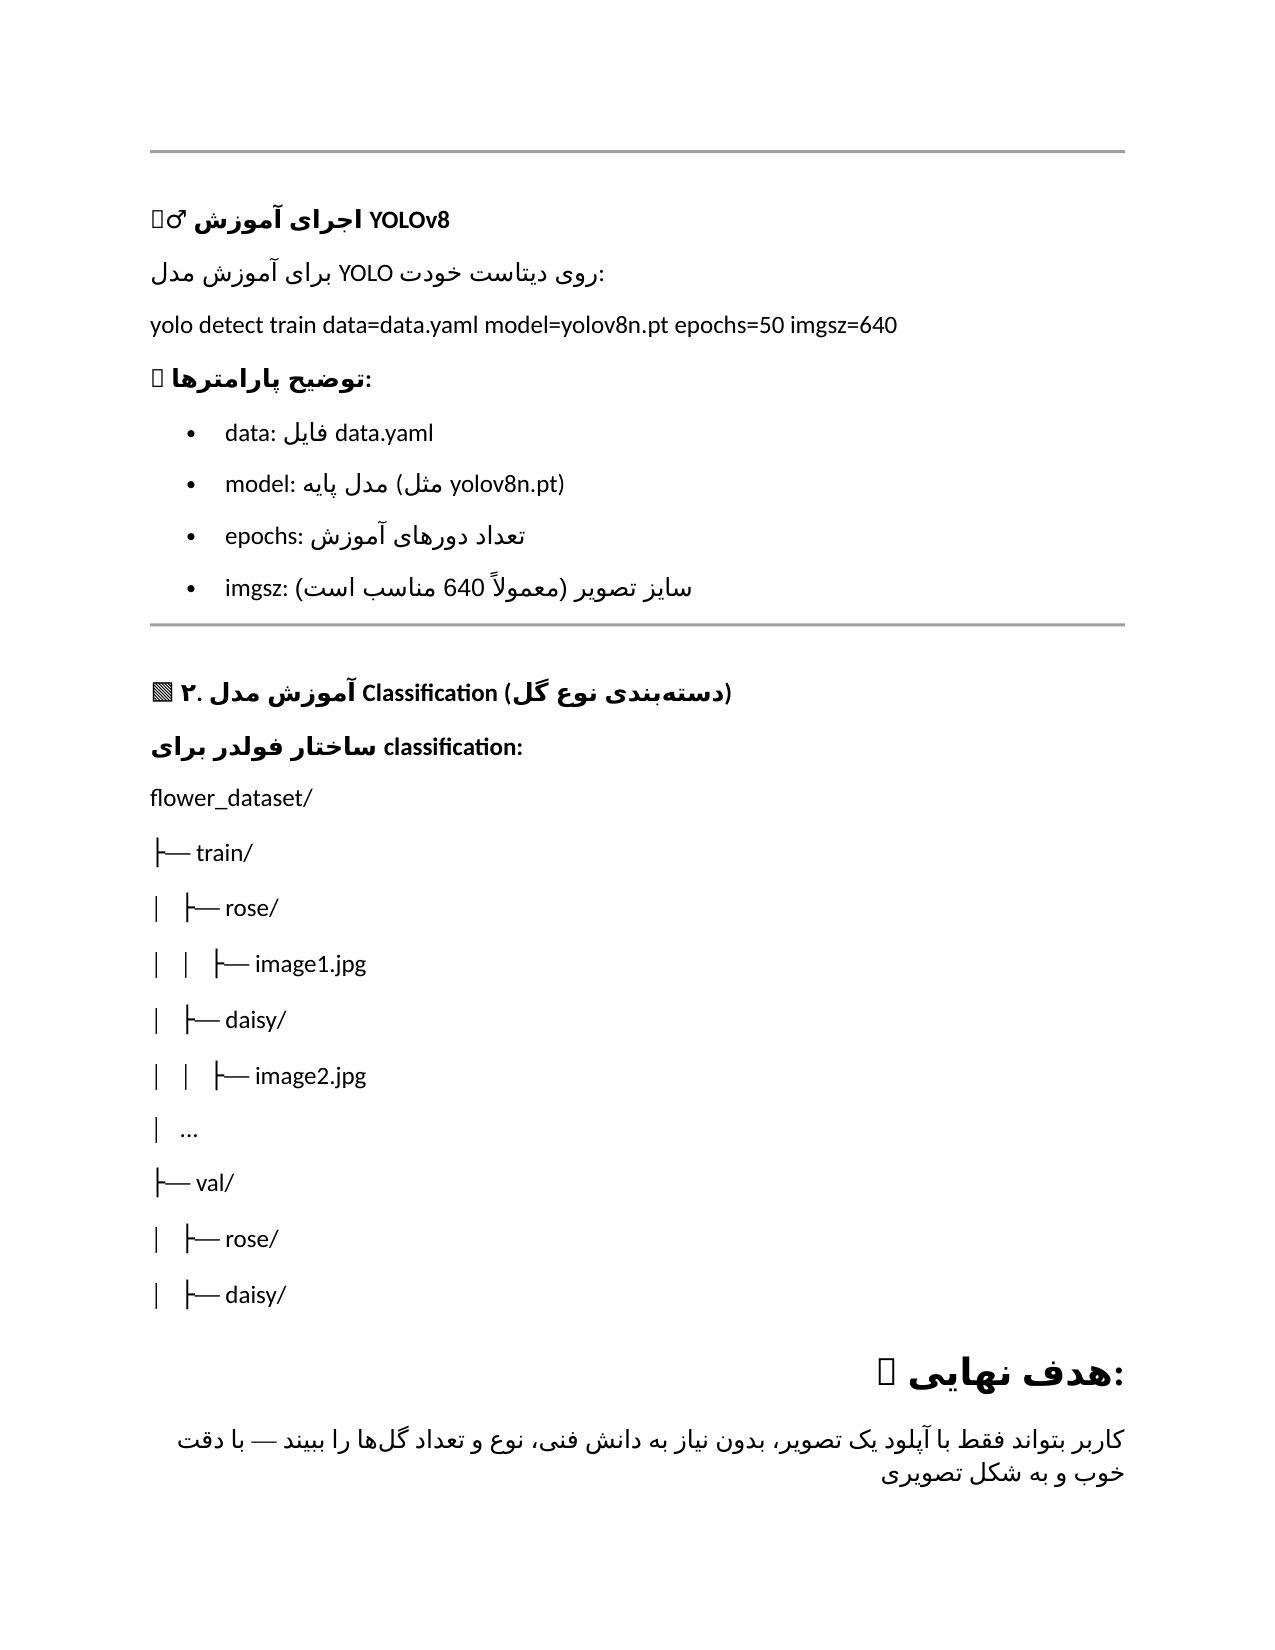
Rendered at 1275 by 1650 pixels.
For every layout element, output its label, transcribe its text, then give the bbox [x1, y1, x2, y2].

text │ ... [150, 1113, 1125, 1144]
text │ ├── rose/ [150, 890, 1125, 924]
text ├── train/ [150, 834, 1125, 868]
text │ ├── rose/ [150, 1221, 1125, 1255]
list data: فایل data.yaml [187, 417, 1125, 447]
text 🏃‍♂️ اجرای آموزش YOLOv8 [150, 202, 1125, 236]
text flower_dataset/ [150, 782, 1125, 813]
list epochs: تعداد دورهای آموزش [187, 520, 1125, 551]
text 🟩 ۲. آموزش مدل Classification (دسته‌بندی نوع گل) [150, 675, 1125, 709]
text │ ├── daisy/ [150, 1277, 1125, 1311]
list model: مدل پایه (مثل yolov8n.pt) [187, 468, 1125, 499]
text 📌 توضیح پارامترها: [150, 361, 1125, 395]
text برای آموزش مدل YOLO روی دیتاست خودت: [150, 257, 1125, 288]
text 🎯 هدف نهایی: [150, 1345, 1125, 1396]
list imgsz: سایز تصویر (معمولاً 640 مناسب است) [187, 572, 1125, 602]
text │ │ ├── image2.jpg [150, 1057, 1125, 1092]
text کاربر بتواند فقط با آپلود یک تصویر، بدون نیاز به دانش فنی، نوع و تعداد گل‌ها را ببیند — با دقت خوب و به شکل تصویری [150, 1425, 1125, 1487]
text ├── val/ [150, 1165, 1125, 1199]
text yolo detect train data=data.yaml model=yolov8n.pt epochs=50 imgsz=640 [150, 309, 1125, 340]
text ساختار فولدر برای classification: [150, 731, 1125, 761]
text │ ├── daisy/ [150, 1002, 1125, 1036]
text │ │ ├── image1.jpg [150, 946, 1125, 980]
